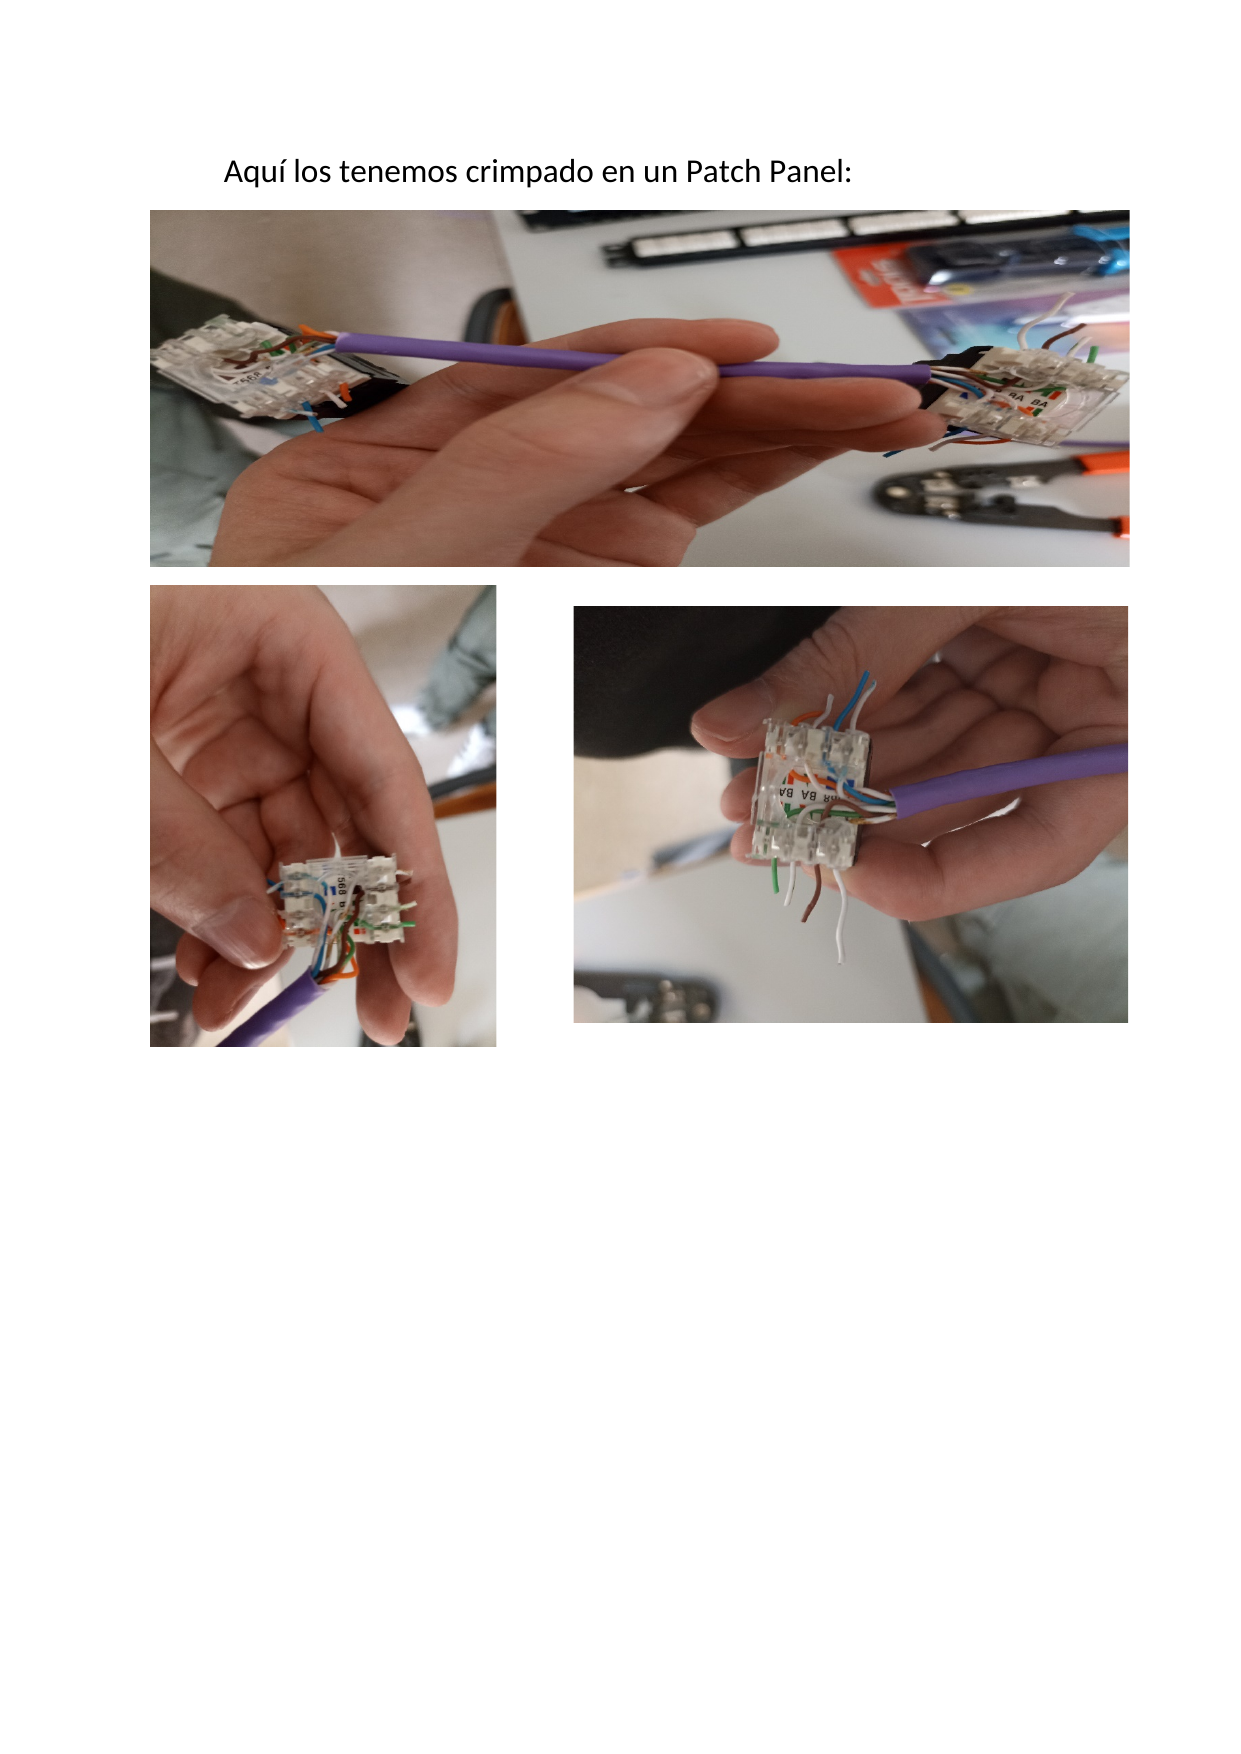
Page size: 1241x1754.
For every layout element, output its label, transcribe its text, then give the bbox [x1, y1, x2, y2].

picture [150, 585, 497, 1047]
picture [150, 210, 1130, 567]
picture [573, 606, 1129, 1023]
text Aquí los tenemos crimpado en un Patch Panel: [150, 150, 1090, 191]
